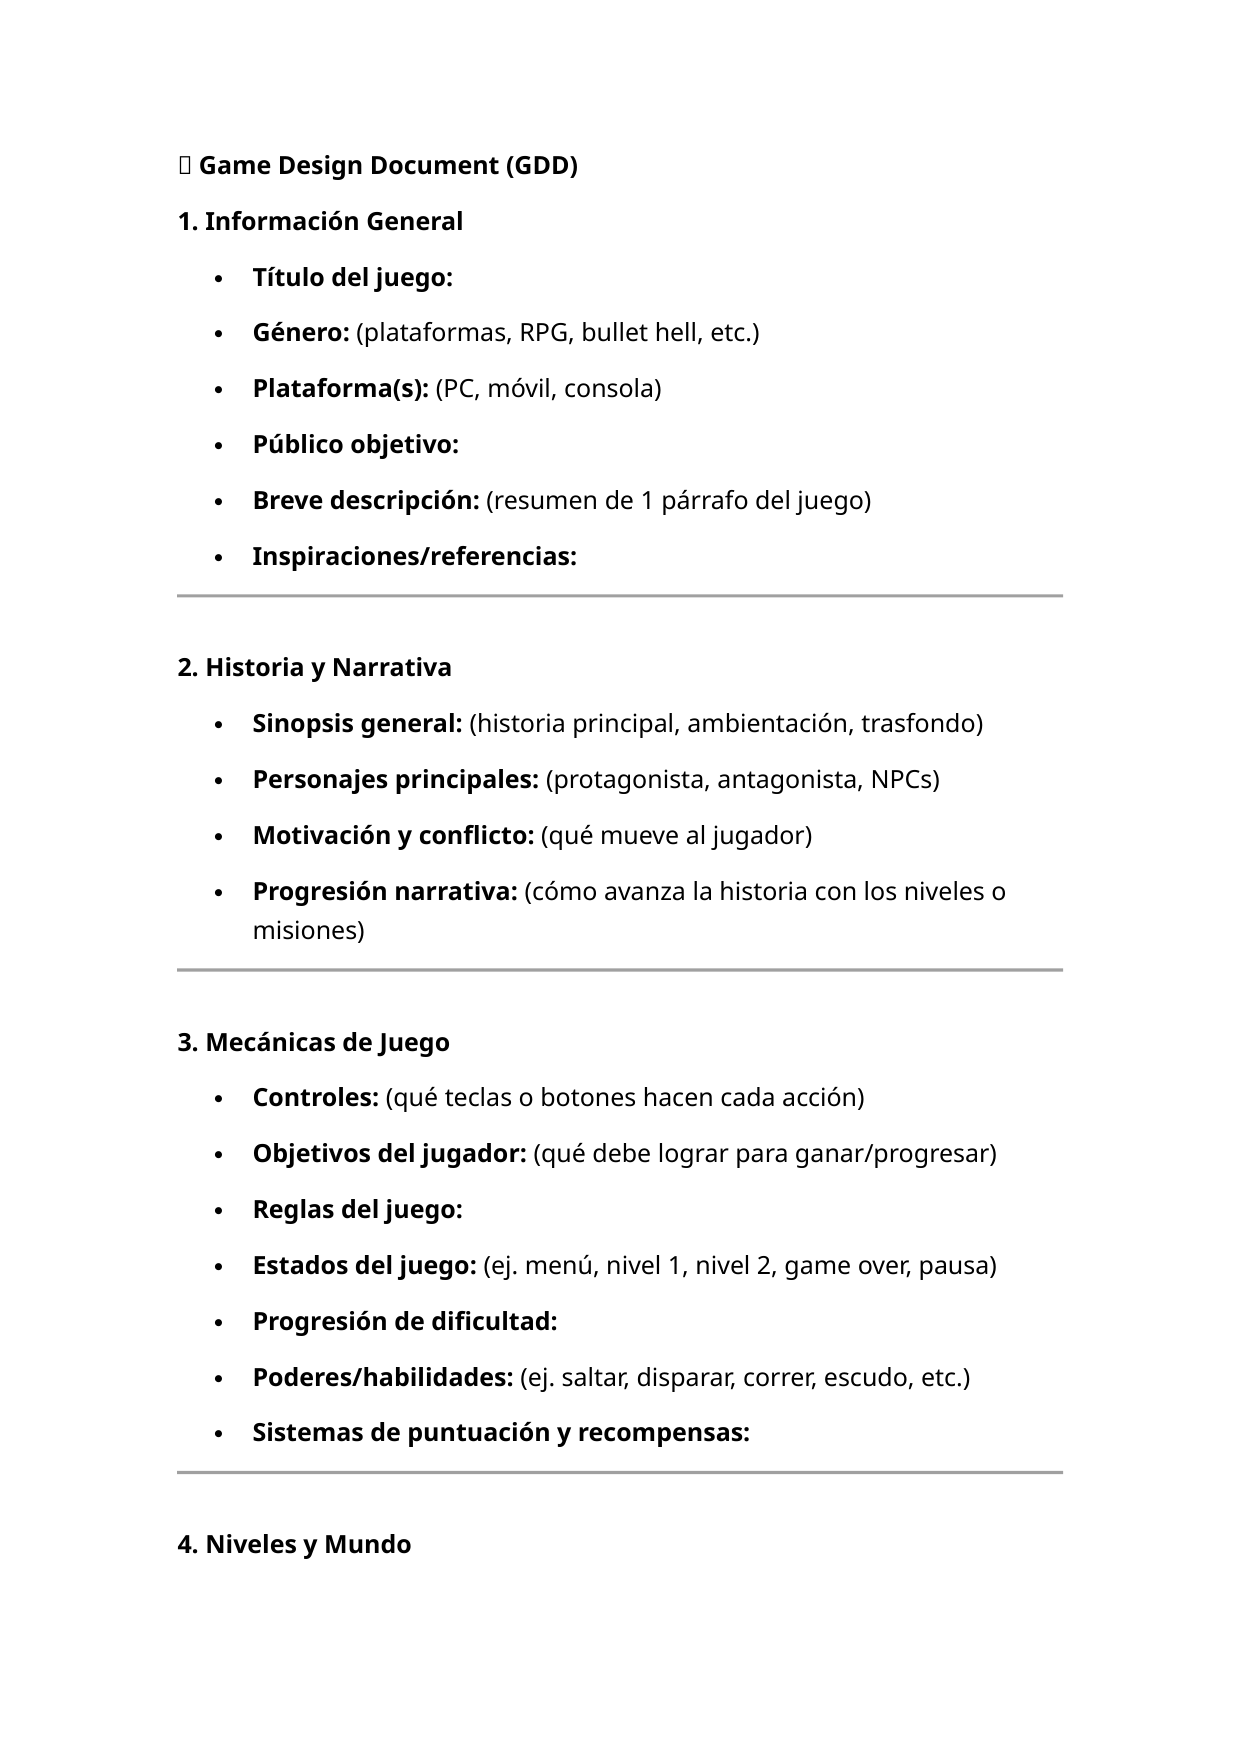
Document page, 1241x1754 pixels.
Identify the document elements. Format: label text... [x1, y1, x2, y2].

list Personajes principales: (protagonista, antagonista, NPCs) [215, 762, 1063, 796]
text 3. Mecánicas de Juego [177, 1024, 1063, 1058]
list Breve descripción: (resumen de 1 párrafo del juego) [215, 483, 1063, 517]
list Público objetivo: [215, 427, 1063, 461]
text 4. Niveles y Mundo [177, 1527, 1063, 1561]
list Objetivos del jugador: (qué debe lograr para ganar/progresar) [215, 1136, 1063, 1170]
list Sistemas de puntuación y recompensas: [215, 1415, 1063, 1449]
list Poderes/habilidades: (ej. saltar, disparar, correr, escudo, etc.) [215, 1359, 1063, 1393]
list Reglas del juego: [215, 1192, 1063, 1226]
list Controles: (qué teclas o botones hacen cada acción) [215, 1080, 1063, 1114]
text 1. Información General [177, 203, 1063, 237]
list Motivación y conflicto: (qué mueve al jugador) [215, 818, 1063, 852]
text 📘 Game Design Document (GDD) [177, 148, 1063, 182]
list Progresión narrativa: (cómo avanza la historia con los niveles o misiones) [215, 873, 1063, 947]
list Progresión de dificultad: [215, 1303, 1063, 1337]
list Plataforma(s): (PC, móvil, consola) [215, 371, 1063, 405]
list Sinopsis general: (historia principal, ambientación, trasfondo) [215, 706, 1063, 740]
list Inspiraciones/referencias: [215, 538, 1063, 572]
list Estados del juego: (ej. menú, nivel 1, nivel 2, game over, pausa) [215, 1248, 1063, 1282]
text 2. Historia y Narrativa [177, 650, 1063, 684]
list Título del juego: [215, 259, 1063, 293]
list Género: (plataformas, RPG, bullet hell, etc.) [215, 315, 1063, 349]
